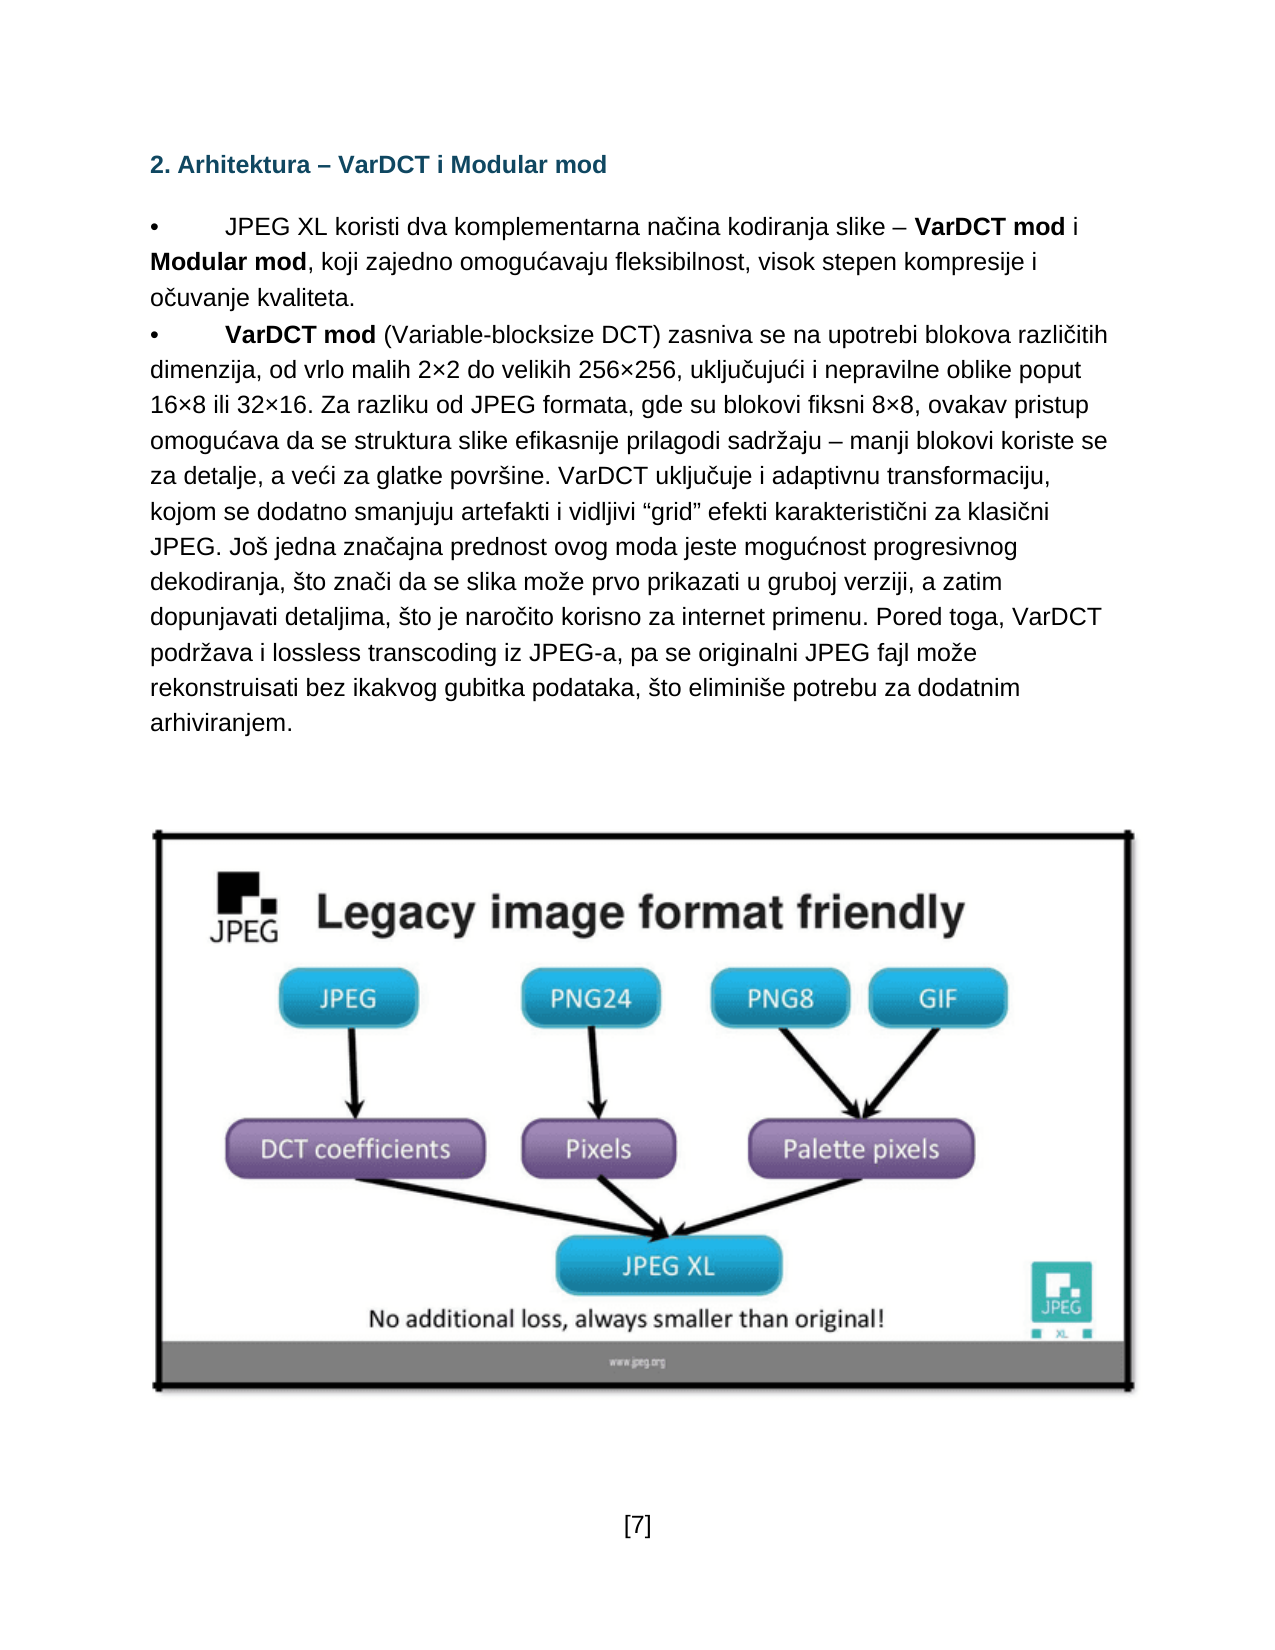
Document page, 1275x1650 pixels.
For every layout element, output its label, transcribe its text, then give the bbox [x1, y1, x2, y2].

text [7] [150, 1510, 1125, 1539]
list JPEG XL koristi dva komplementarna načina kodiranja slike – VarDCT mod i Modular mod, koji zajedno omogućavaju fleksibilnost, visok stepen kompresije i očuvanje kvaliteta. [150, 212, 1125, 311]
picture [151, 829, 1144, 1401]
list Arhitektura – VarDCT i Modular mod [150, 150, 1125, 179]
list VarDCT mod (Variable-blocksize DCT) zasniva se na upotrebi blokova različitih dimenzija, od vrlo malih 2×2 do velikih 256×256, uključujući i nepravilne oblike poput 16×8 ili 32×16. Za razliku od JPEG formata, gde su blokovi fiksni 8×8, ovakav pristup omogućava da se struktura slike efikasnije prilagodi sadržaju – manji blokovi koriste se za detalje, a veći za glatke površine. VarDCT uključuje i adaptivnu transformaciju, kojom se dodatno smanjuju artefakti i vidljivi “grid” efekti karakteristični za klasični JPEG. Još jedna značajna prednost ovog moda jeste mogućnost progresivnog dekodiranja, što znači da se slika može prvo prikazati u gruboj verziji, a zatim dopunjavati detaljima, što je naročito korisno za internet primenu. Pored toga, VarDCT podržava i lossless transcoding iz JPEG-a, pa se originalni JPEG fajl može rekonstruisati bez ikakvog gubitka podataka, što eliminiše potrebu za dodatnim arhiviranjem. [150, 320, 1125, 737]
